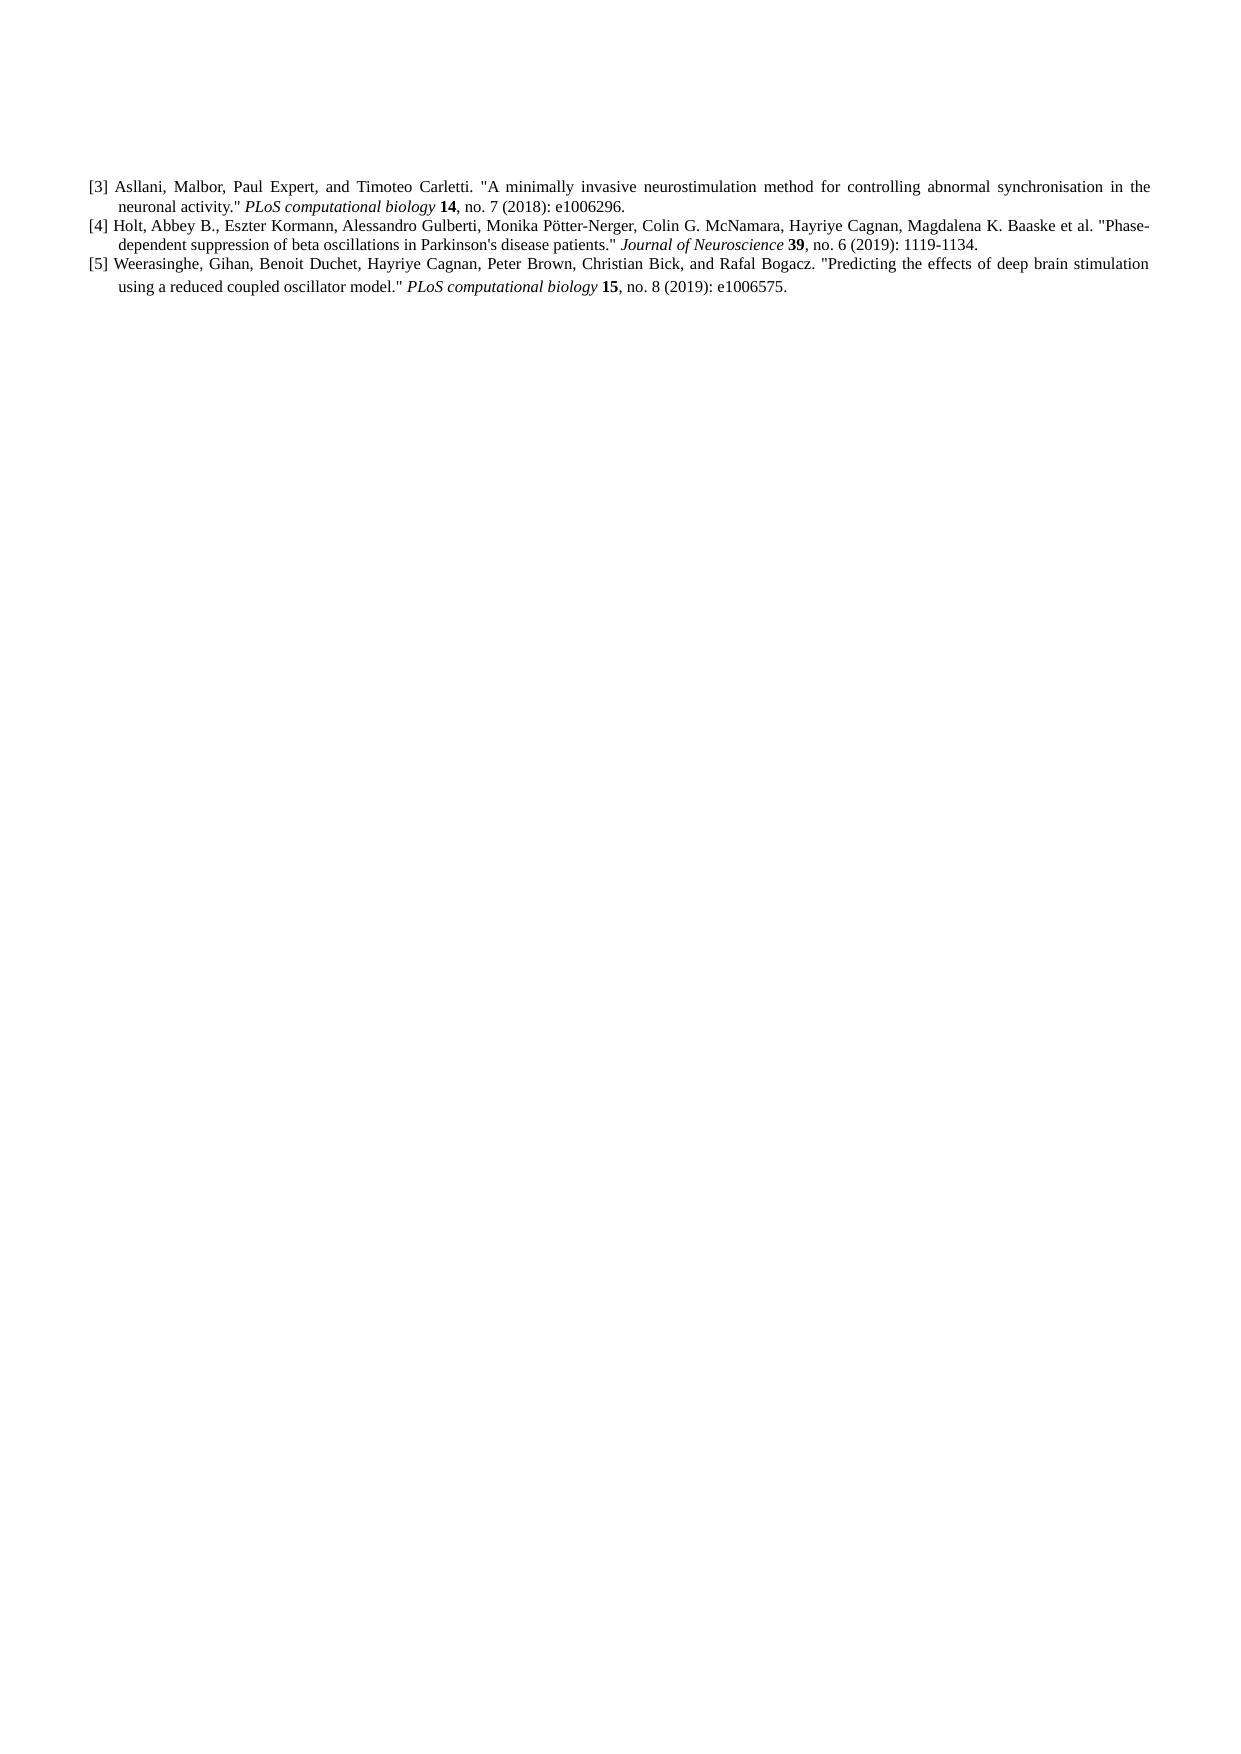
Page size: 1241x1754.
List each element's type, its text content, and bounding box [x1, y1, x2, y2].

text [5] Weerasinghe, Gihan, Benoit Duchet, Hayriye Cagnan, Peter Brown, Christian Bick, and Rafal Bogacz. "Predicting the effects of deep brain stimulation using a reduced coupled oscillator model." PLoS computational biology 15, no. 8 (2019): e1006575. [89, 254, 1152, 297]
text [3] Asllani, Malbor, Paul Expert, and Timoteo Carletti. "A minimally invasive neurostimulation method for controlling abnormal synchronisation in the neuronal activity." PLoS computational biology 14, no. 7 (2018): e1006296. [89, 177, 1152, 216]
text [4] Holt, Abbey B., Eszter Kormann, Alessandro Gulberti, Monika Pötter-Nerger, Colin G. McNamara, Hayriye Cagnan, Magdalena K. Baaske et al. "Phase-dependent suppression of beta oscillations in Parkinson's disease patients." Journal of Neuroscience 39, no. 6 (2019): 1119-1134. [89, 216, 1152, 254]
